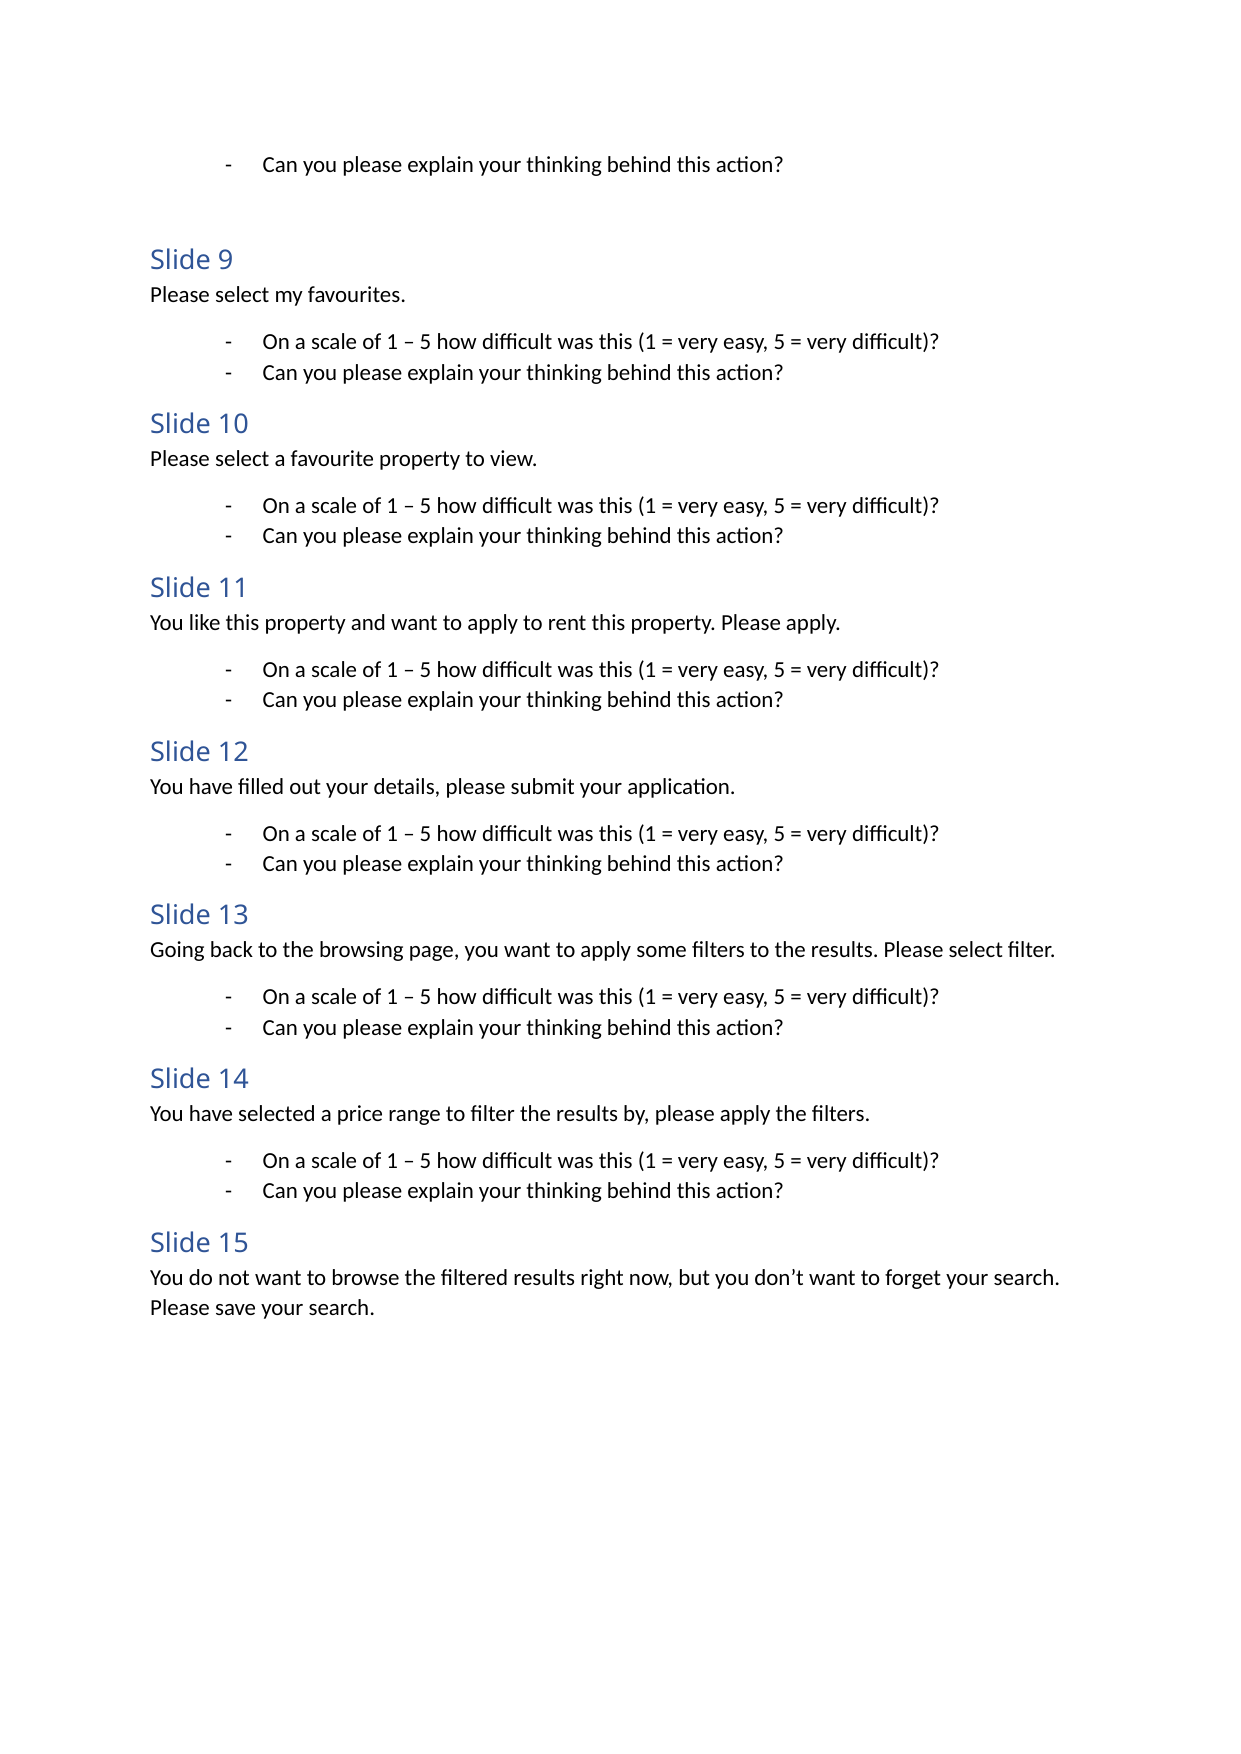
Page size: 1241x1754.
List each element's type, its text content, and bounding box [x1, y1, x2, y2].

subtitle Slide 9 [150, 241, 1090, 278]
text You do not want to browse the filtered results right now, but you don’t want to forget your search. Please save your search. [150, 1263, 1090, 1321]
text You like this property and want to apply to rent this property. Please apply. [150, 608, 1090, 636]
list On a scale of 1 – 5 how difficult was this (1 = very easy, 5 = very difficult)? [225, 1146, 1090, 1174]
text Please select my favourites. [150, 281, 1090, 309]
list Can you please explain your thinking behind this action? [225, 150, 1090, 178]
subtitle Slide 13 [150, 896, 1090, 933]
subtitle Slide 14 [150, 1059, 1090, 1096]
list Can you please explain your thinking behind this action? [225, 685, 1090, 713]
list Can you please explain your thinking behind this action? [225, 1013, 1090, 1041]
text Please select a favourite property to view. [150, 444, 1090, 472]
list Can you please explain your thinking behind this action? [225, 358, 1090, 386]
subtitle Slide 10 [150, 404, 1090, 441]
list Can you please explain your thinking behind this action? [225, 849, 1090, 877]
text Going back to the browsing page, you want to apply some filters to the results. Please select filter. [150, 936, 1090, 964]
list Can you please explain your thinking behind this action? [225, 1176, 1090, 1204]
subtitle Slide 12 [150, 732, 1090, 769]
list On a scale of 1 – 5 how difficult was this (1 = very easy, 5 = very difficult)? [225, 491, 1090, 519]
text You have selected a price range to filter the results by, please apply the filters. [150, 1099, 1090, 1127]
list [225, 327, 1090, 356]
list On a scale of 1 – 5 how difficult was this (1 = very easy, 5 = very difficult)? [225, 655, 1090, 683]
list On a scale of 1 – 5 how difficult was this (1 = very easy, 5 = very difficult)? [225, 982, 1090, 1011]
list On a scale of 1 – 5 how difficult was this (1 = very easy, 5 = very difficult)? [225, 819, 1090, 847]
text You have filled out your details, please submit your application. [150, 772, 1090, 800]
subtitle Slide 15 [150, 1223, 1090, 1260]
subtitle Slide 11 [150, 568, 1090, 605]
list Can you please explain your thinking behind this action? [225, 521, 1090, 549]
